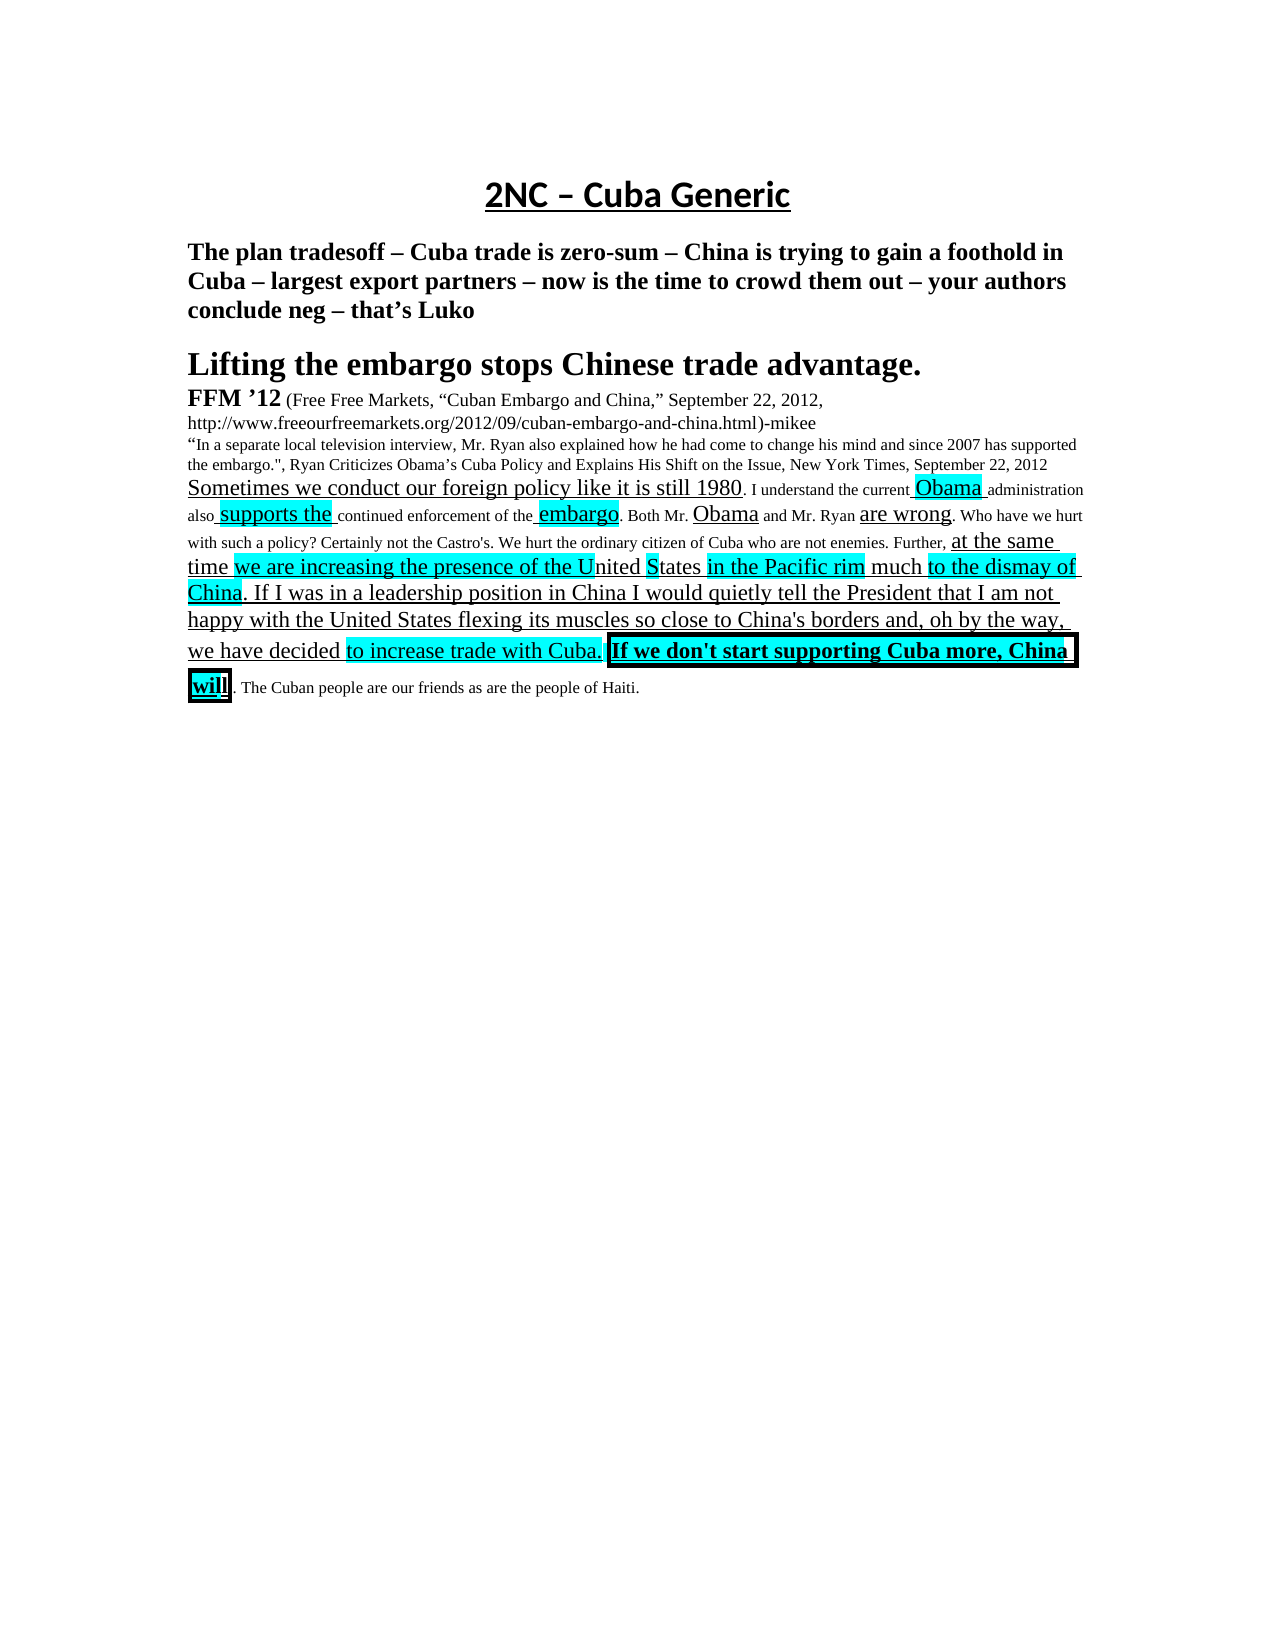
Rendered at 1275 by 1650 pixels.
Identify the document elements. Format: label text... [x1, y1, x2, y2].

subtitle 2NC – Cuba Generic [187, 171, 1087, 217]
text FFM ’12 (Free Free Markets, “Cuban Embargo and China,” September 22, 2012, http://www.freeourfreemarkets.org/2012/09/cuban-embargo-and-china.html)-mikee [187, 383, 1087, 433]
text “In a separate local television interview, Mr. Ryan also explained how he had come to change his mind and since 2007 has supported the embargo.", Ryan Criticizes Obama’s Cuba Policy and Explains His Shift on the Issue, New York Times, September 22, 2012 Sometimes we conduct our foreign policy like it is still 1980. I understand the current Obama administration also supports the continued enforcement of the embargo. Both Mr. Obama and Mr. Ryan are wrong. Who have we hurt with such a policy? Certainly not the Castro's. We hurt the ordinary citizen of Cuba who are not enemies. Further, at the same time we are increasing the presence of the United States in the Pacific rim much to the dismay of China. If I was in a leadership position in China I would quietly tell the President that I am not happy with the United States flexing its muscles so close to China's borders and, oh by the way, we have decided to increase trade with Cuba. If we don't start supporting Cuba more, China will. The Cuban people are our friends as are the people of Haiti. [187, 433, 1087, 703]
subtitle Lifting the embargo stops Chinese trade advantage. [187, 344, 1087, 383]
subtitle The plan tradesoff – Cuba trade is zero-sum – China is trying to gain a foothold in Cuba – largest export partners – now is the time to crowd them out – your authors conclude neg – that’s Luko [187, 237, 1087, 324]
